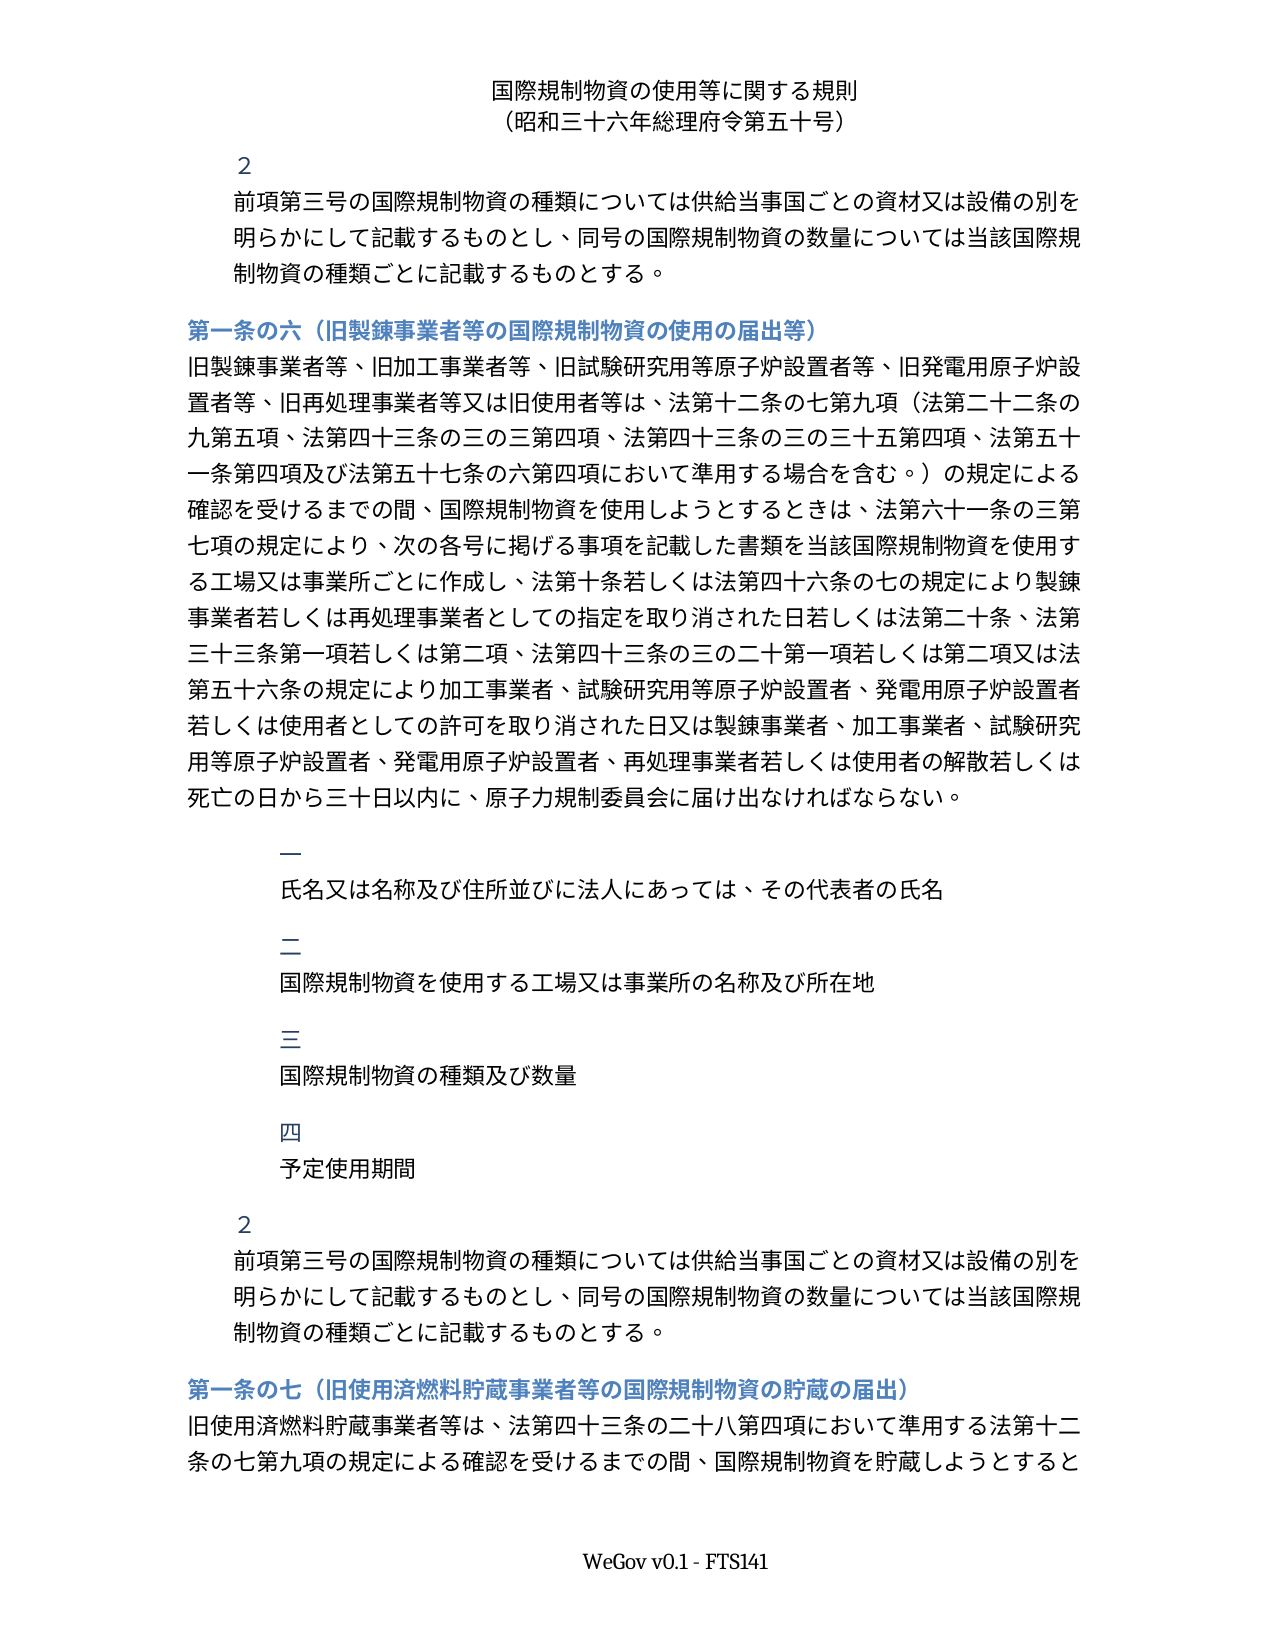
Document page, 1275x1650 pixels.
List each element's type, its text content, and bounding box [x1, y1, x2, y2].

subtitle 一 [279, 838, 1087, 870]
text 旧製錬事業者等、旧加工事業者等、旧試験研究用等原子炉設置者等、旧発電用原子炉設置者等、旧再処理事業者等又は旧使用者等は、法第十二条の七第九項（法第二十二条の九第五項、法第四十三条の三の三第四項、法第四十三条の三の三十五第四項、法第五十一条第四項及び法第五十七条の六第四項において準用する場合を含む。）の規定による確認を受けるまでの間、国際規制物資を使用しようとするときは、法第六十一条の三第七項の規定により、次の各号に掲げる事項を記載した書類を当該国際規制物資を使用する工場又は事業所ごとに作成し、法第十条若しくは法第四十六条の七の規定により製錬事業者若しくは再処理事業者としての指定を取り消された日若しくは法第二十条、法第三十三条第一項若しくは第二項、法第四十三条の三の二十第一項若しくは第二項又は法第五十六条の規定により加工事業者、試験研究用等原子炉設置者、発電用原子炉設置者若しくは使用者としての許可を取り消された日又は製錬事業者、加工事業者、試験研究用等原子炉設置者、発電用原子炉設置者、再処理事業者若しくは使用者の解散若しくは死亡の日から三十日以内に、原子力規制委員会に届け出なければならない。 [187, 351, 1087, 813]
subtitle ２ [233, 1209, 1087, 1241]
subtitle 第一条の六（旧製錬事業者等の国際規制物資の使用の届出等） [187, 314, 1087, 346]
text 予定使用期間 [279, 1153, 1087, 1184]
text 前項第三号の国際規制物資の種類については供給当事国ごとの資材又は設備の別を明らかにして記載するものとし、同号の国際規制物資の数量については当該国際規制物資の種類ごとに記載するものとする。 [233, 1245, 1087, 1348]
text 国際規制物資の種類及び数量 [279, 1060, 1087, 1091]
subtitle 第一条の七（旧使用済燃料貯蔵事業者等の国際規制物資の貯蔵の届出） [187, 1374, 1087, 1405]
text 氏名又は名称及び住所並びに法人にあっては、その代表者の氏名 [279, 874, 1087, 906]
text 前項第三号の国際規制物資の種類については供給当事国ごとの資材又は設備の別を明らかにして記載するものとし、同号の国際規制物資の数量については当該国際規制物資の種類ごとに記載するものとする。 [233, 186, 1087, 289]
subtitle ２ [233, 150, 1087, 181]
subtitle 三 [279, 1024, 1087, 1055]
subtitle 四 [279, 1117, 1087, 1148]
subtitle 二 [279, 931, 1087, 962]
text 国際規制物資を使用する工場又は事業所の名称及び所在地 [279, 967, 1087, 998]
